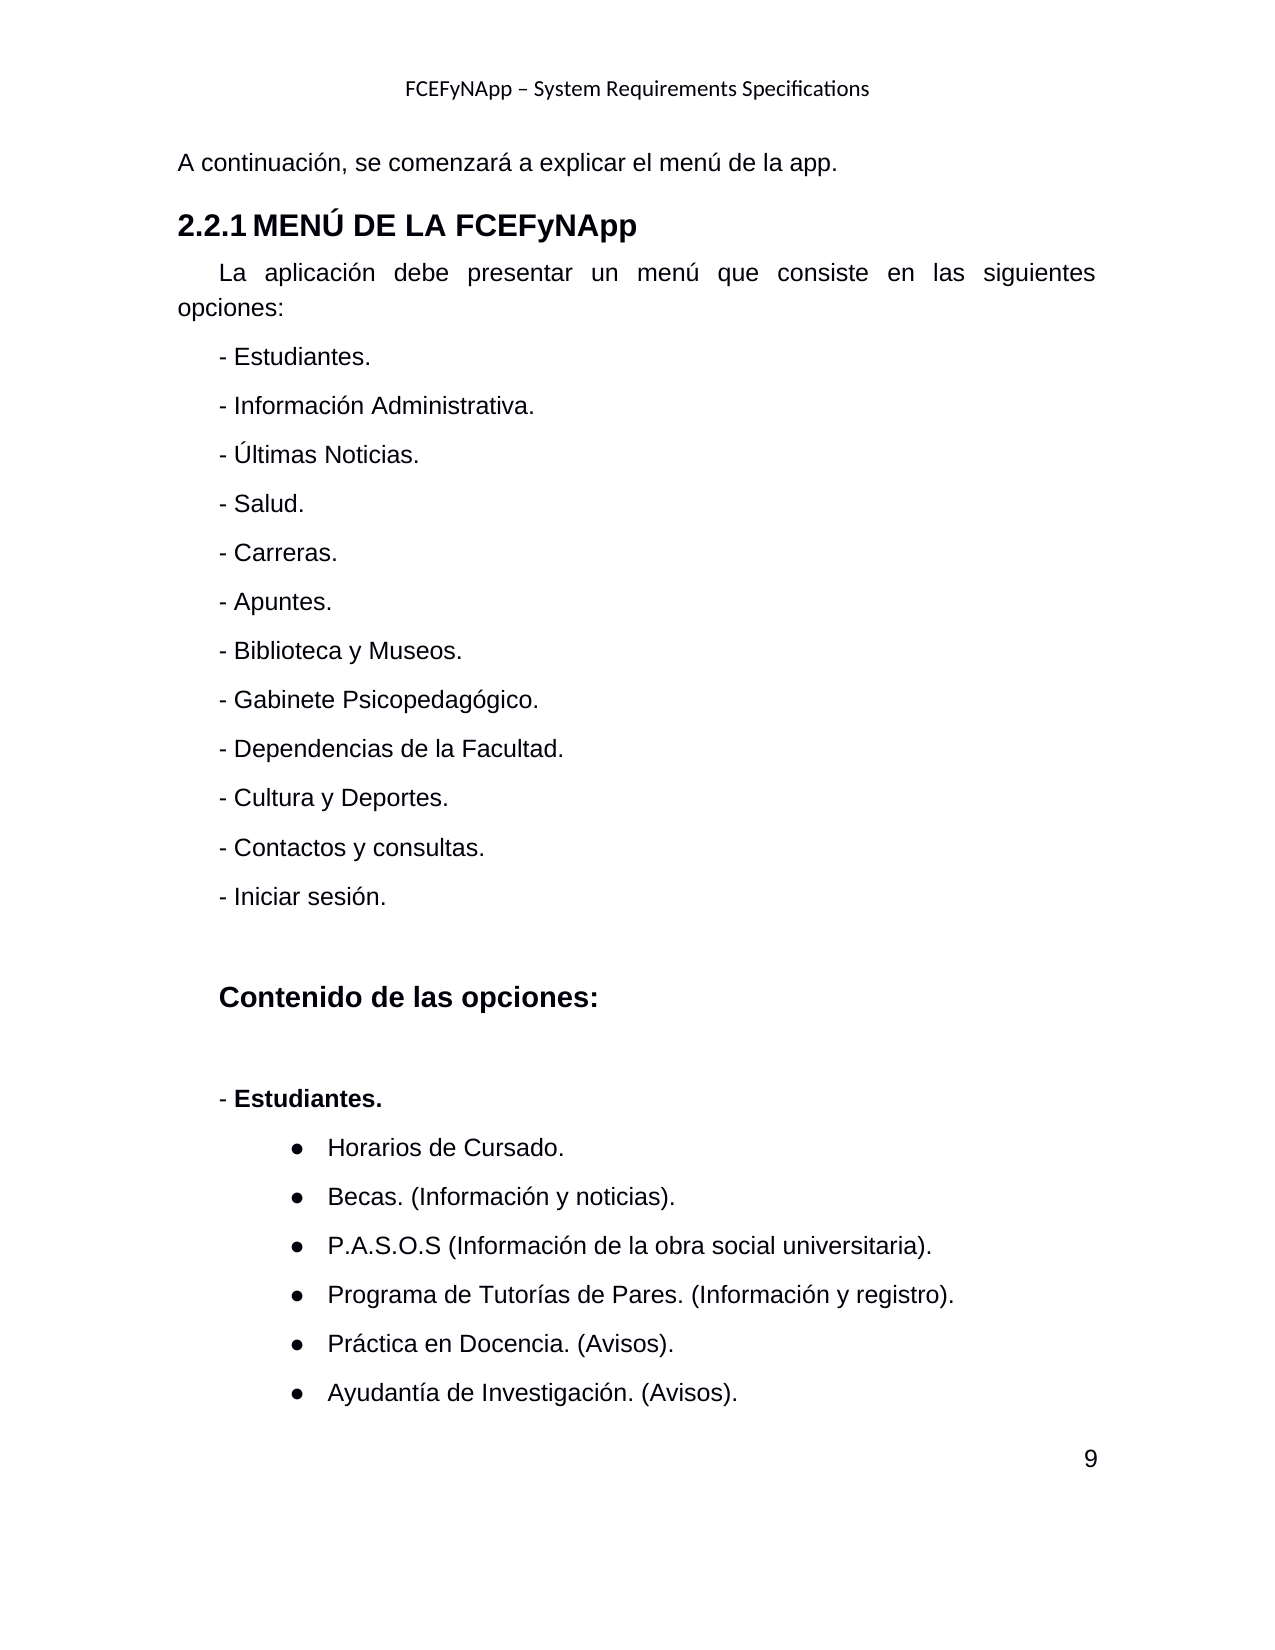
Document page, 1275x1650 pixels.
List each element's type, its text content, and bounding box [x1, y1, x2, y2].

text - Salud. [177, 489, 1098, 518]
list Ayudantía de Investigación. (Avisos). [254, 1378, 1098, 1407]
subtitle MENÚ DE LA FCEFyNApp [177, 207, 1098, 243]
text - Gabinete Psicopedagógico. [177, 685, 1098, 714]
text - Contactos y consultas. [177, 832, 1098, 861]
text - Dependencias de la Facultad. [177, 734, 1098, 763]
text - Cultura y Deportes. [177, 783, 1098, 812]
list Práctica en Docencia. (Avisos). [254, 1329, 1098, 1358]
list Becas. (Información y noticias). [254, 1182, 1098, 1210]
text - Iniciar sesión. [177, 882, 1098, 910]
text - Últimas Noticias. [177, 440, 1098, 469]
text - Estudiantes. [177, 1083, 1098, 1112]
text - Biblioteca y Museos. [177, 636, 1098, 665]
text - Información Administrativa. [177, 391, 1098, 420]
list Horarios de Cursado. [254, 1133, 1098, 1161]
text - Carreras. [177, 538, 1098, 567]
list P.A.S.O.S (Información de la obra social universitaria). [254, 1231, 1098, 1259]
text - Estudiantes. [177, 342, 1098, 371]
list Programa de Tutorías de Pares. (Información y registro). [254, 1280, 1098, 1308]
text Contenido de las opciones: [177, 980, 1098, 1013]
text - Apuntes. [177, 587, 1098, 616]
text La aplicación debe presentar un menú que consiste en las siguientes opciones: [177, 258, 1098, 322]
